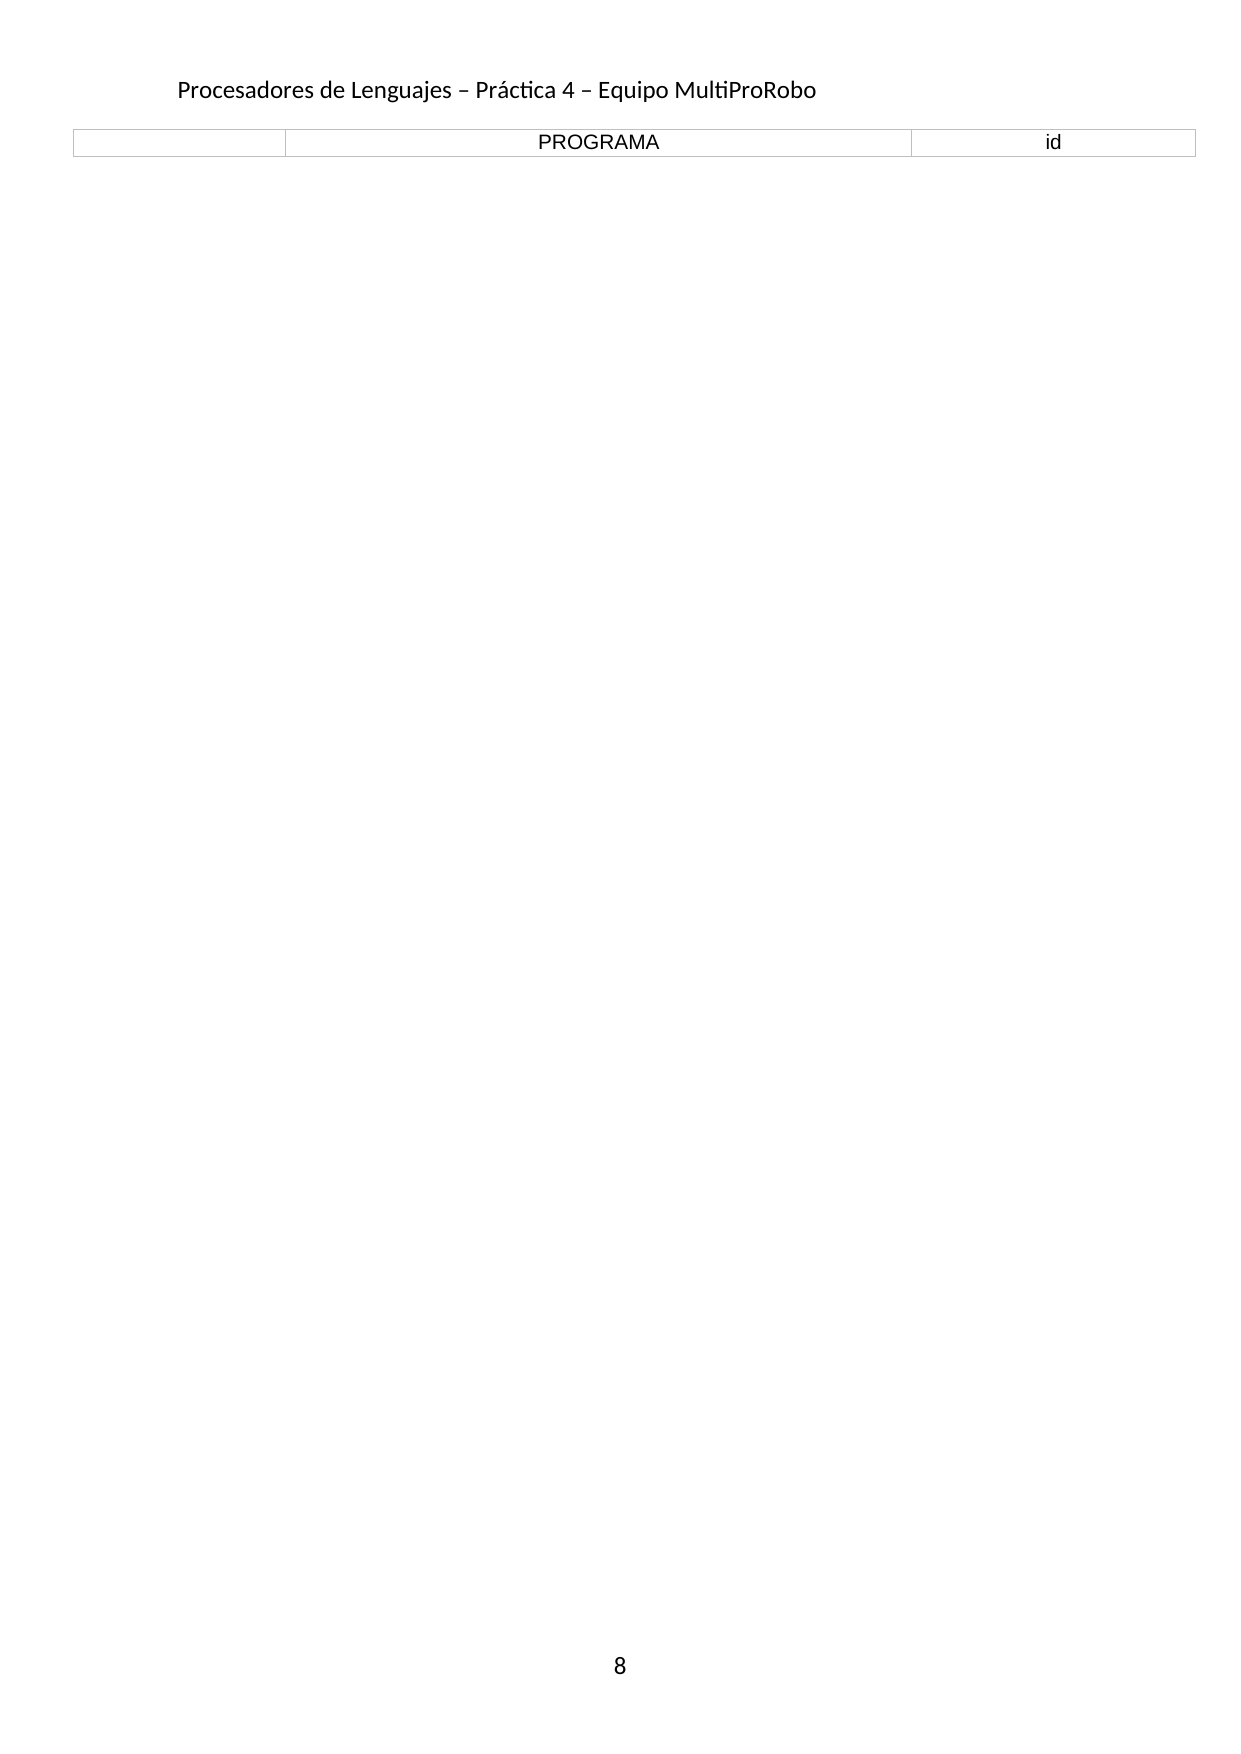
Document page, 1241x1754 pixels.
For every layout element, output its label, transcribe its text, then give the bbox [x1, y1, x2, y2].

table_header PROGRAMA [286, 130, 911, 156]
table_header [74, 130, 285, 156]
table_header id [912, 130, 1195, 156]
